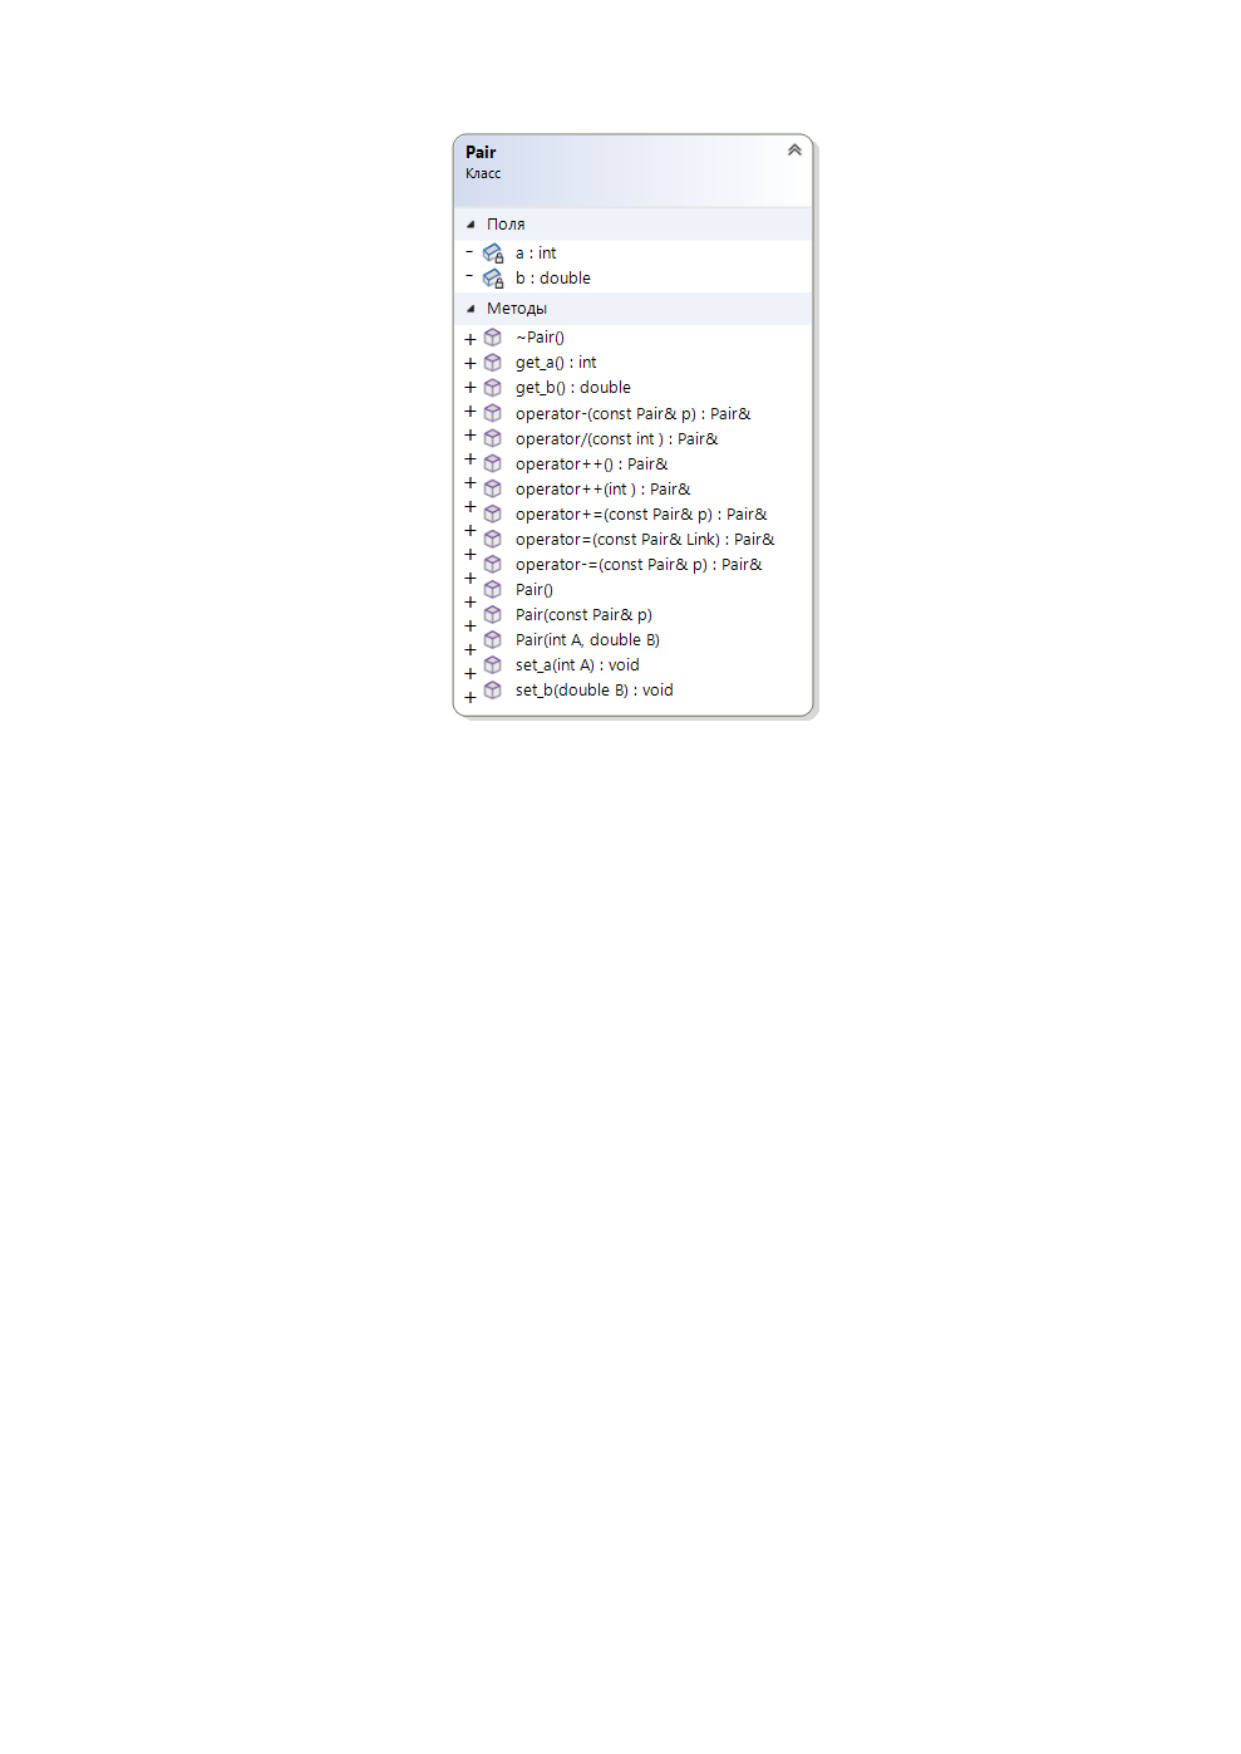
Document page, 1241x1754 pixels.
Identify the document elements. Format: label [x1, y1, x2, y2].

picture [433, 118, 896, 810]
